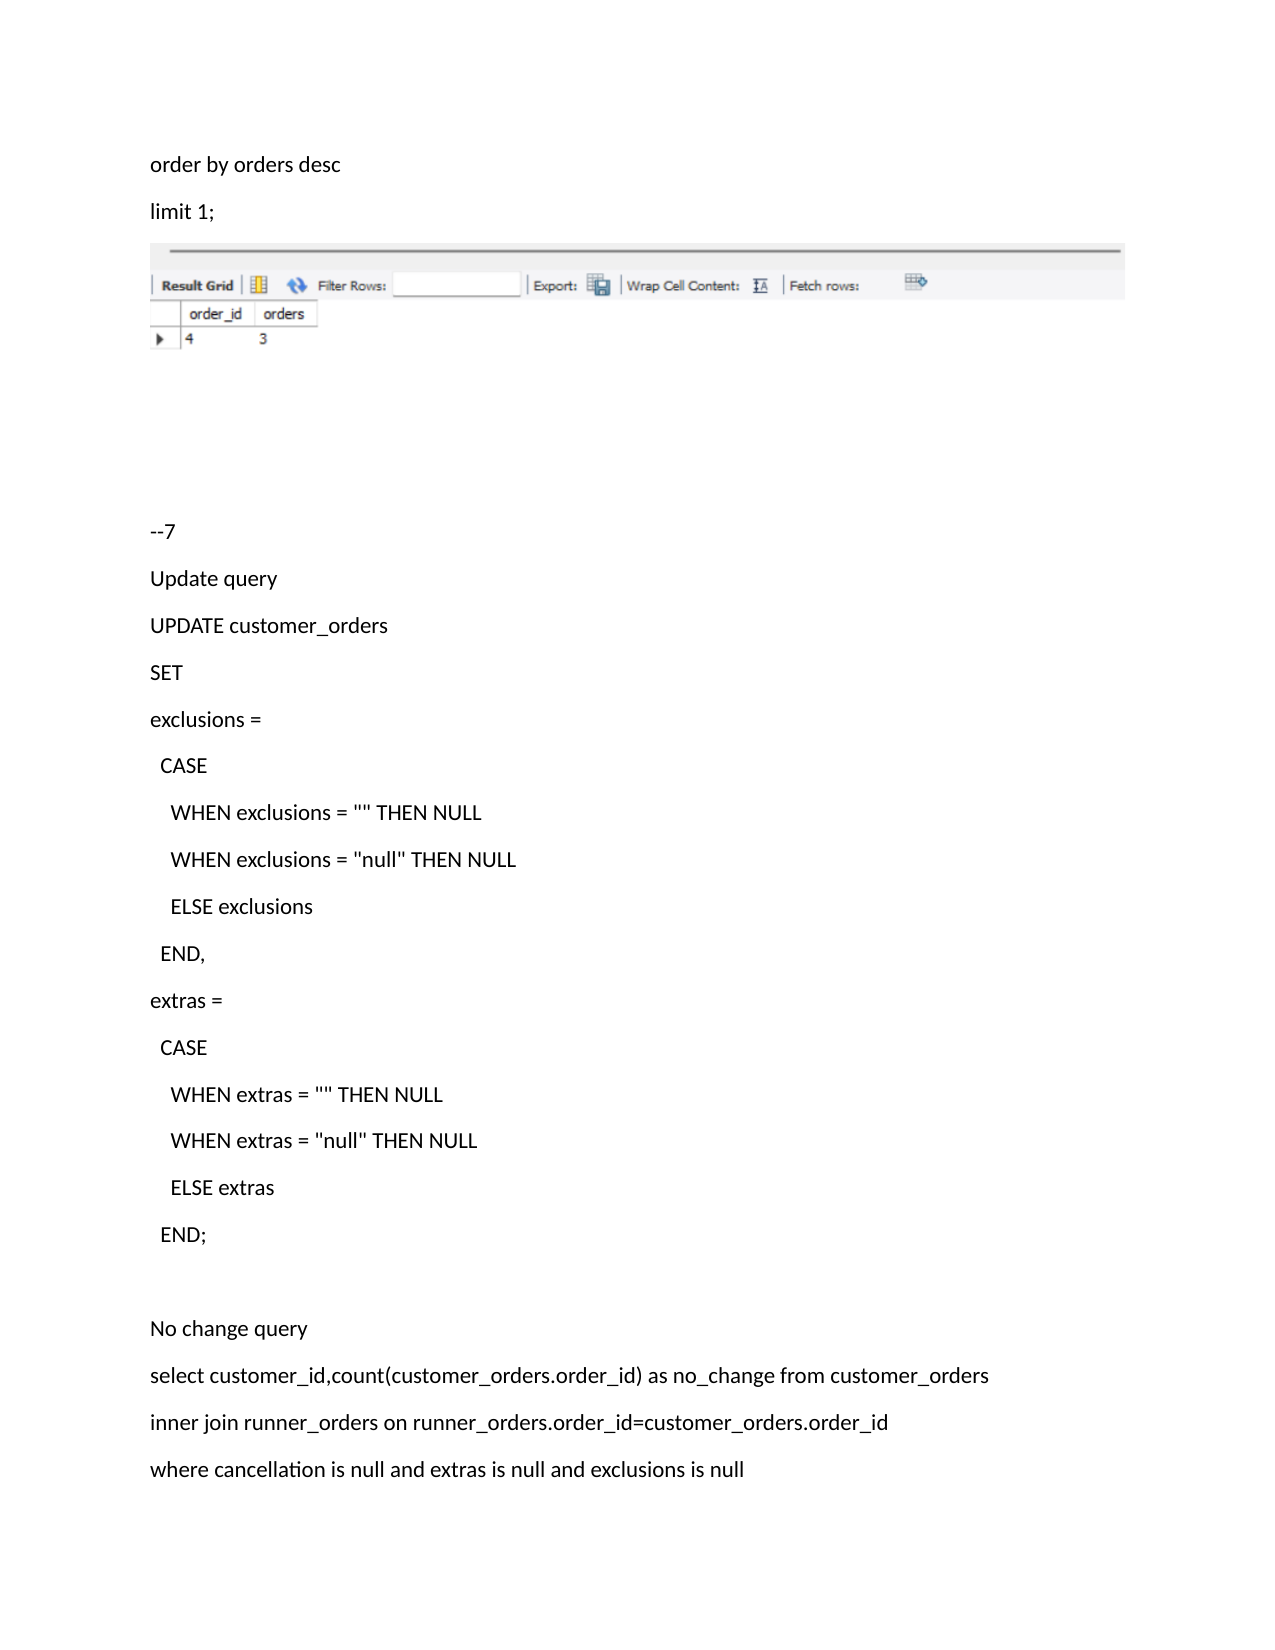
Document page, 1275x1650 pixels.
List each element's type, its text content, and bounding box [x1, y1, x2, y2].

text CASE [150, 752, 1125, 779]
text select customer_id,count(customer_orders.order_id) as no_change from customer_orders [150, 1361, 1125, 1389]
text WHEN exclusions = "" THEN NULL [150, 798, 1125, 826]
text END, [150, 939, 1125, 967]
text ELSE extras [150, 1173, 1125, 1201]
text SET [150, 658, 1125, 686]
picture [150, 243, 1125, 452]
text ELSE exclusions [150, 892, 1125, 920]
text --7 [150, 517, 1125, 545]
text UPDATE customer_orders [150, 611, 1125, 639]
text END; [150, 1220, 1125, 1248]
text exclusions = [150, 705, 1125, 733]
text WHEN extras = "" THEN NULL [150, 1080, 1125, 1108]
text No change query [150, 1314, 1125, 1342]
text limit 1; [150, 197, 1125, 225]
text where cancellation is null and extras is null and exclusions is null [150, 1455, 1125, 1483]
text inner join runner_orders on runner_orders.order_id=customer_orders.order_id [150, 1408, 1125, 1436]
text extras = [150, 986, 1125, 1014]
text CASE [150, 1033, 1125, 1061]
text order by orders desc [150, 150, 1125, 178]
text WHEN extras = "null" THEN NULL [150, 1127, 1125, 1154]
text Update query [150, 564, 1125, 592]
text WHEN exclusions = "null" THEN NULL [150, 845, 1125, 873]
